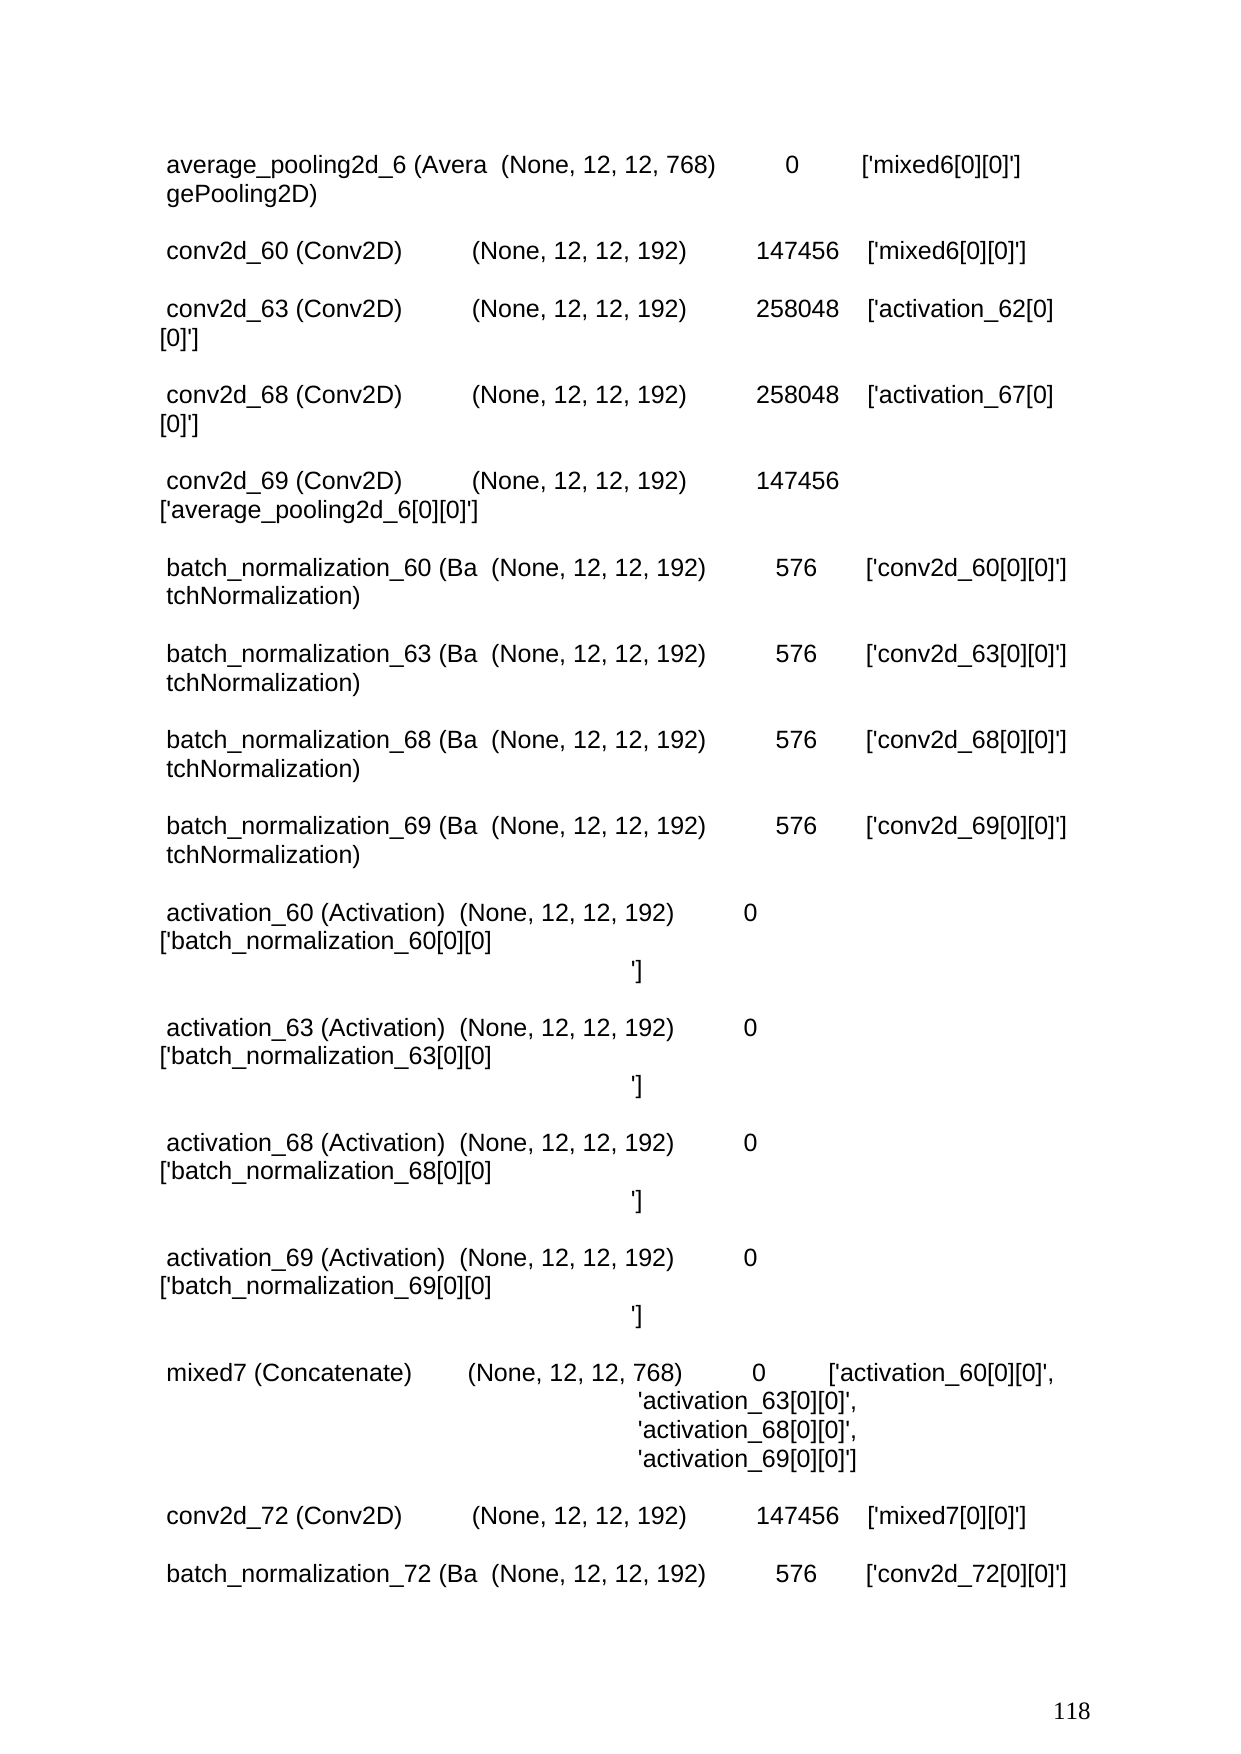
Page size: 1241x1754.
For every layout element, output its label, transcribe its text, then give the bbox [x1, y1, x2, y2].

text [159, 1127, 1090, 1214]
text batch_normalization_63 (Ba (None, 12, 12, 192) 576 ['conv2d_63[0][0]'] [159, 639, 1090, 667]
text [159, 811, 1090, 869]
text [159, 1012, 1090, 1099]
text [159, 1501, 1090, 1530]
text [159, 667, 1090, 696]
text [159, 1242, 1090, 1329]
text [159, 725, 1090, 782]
text conv2d_60 (Conv2D) (None, 12, 12, 192) 147456 ['mixed6[0][0]'] [159, 236, 1090, 265]
text gePooling2D) [159, 179, 1090, 207]
text conv2d_63 (Conv2D) (None, 12, 12, 192) 258048 ['activation_62[0][0]'] [159, 294, 1090, 351]
text average_pooling2d_6 (Avera (None, 12, 12, 768) 0 ['mixed6[0][0]'] [159, 150, 1090, 179]
text batch_normalization_60 (Ba (None, 12, 12, 192) 576 ['conv2d_60[0][0]'] [159, 552, 1090, 581]
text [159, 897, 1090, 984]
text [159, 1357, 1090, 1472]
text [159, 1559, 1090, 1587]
text tchNormalization) [159, 581, 1090, 610]
text conv2d_68 (Conv2D) (None, 12, 12, 192) 258048 ['activation_67[0][0]'] [159, 380, 1090, 437]
text conv2d_69 (Conv2D) (None, 12, 12, 192) 147456 ['average_pooling2d_6[0][0]'] [159, 466, 1090, 524]
